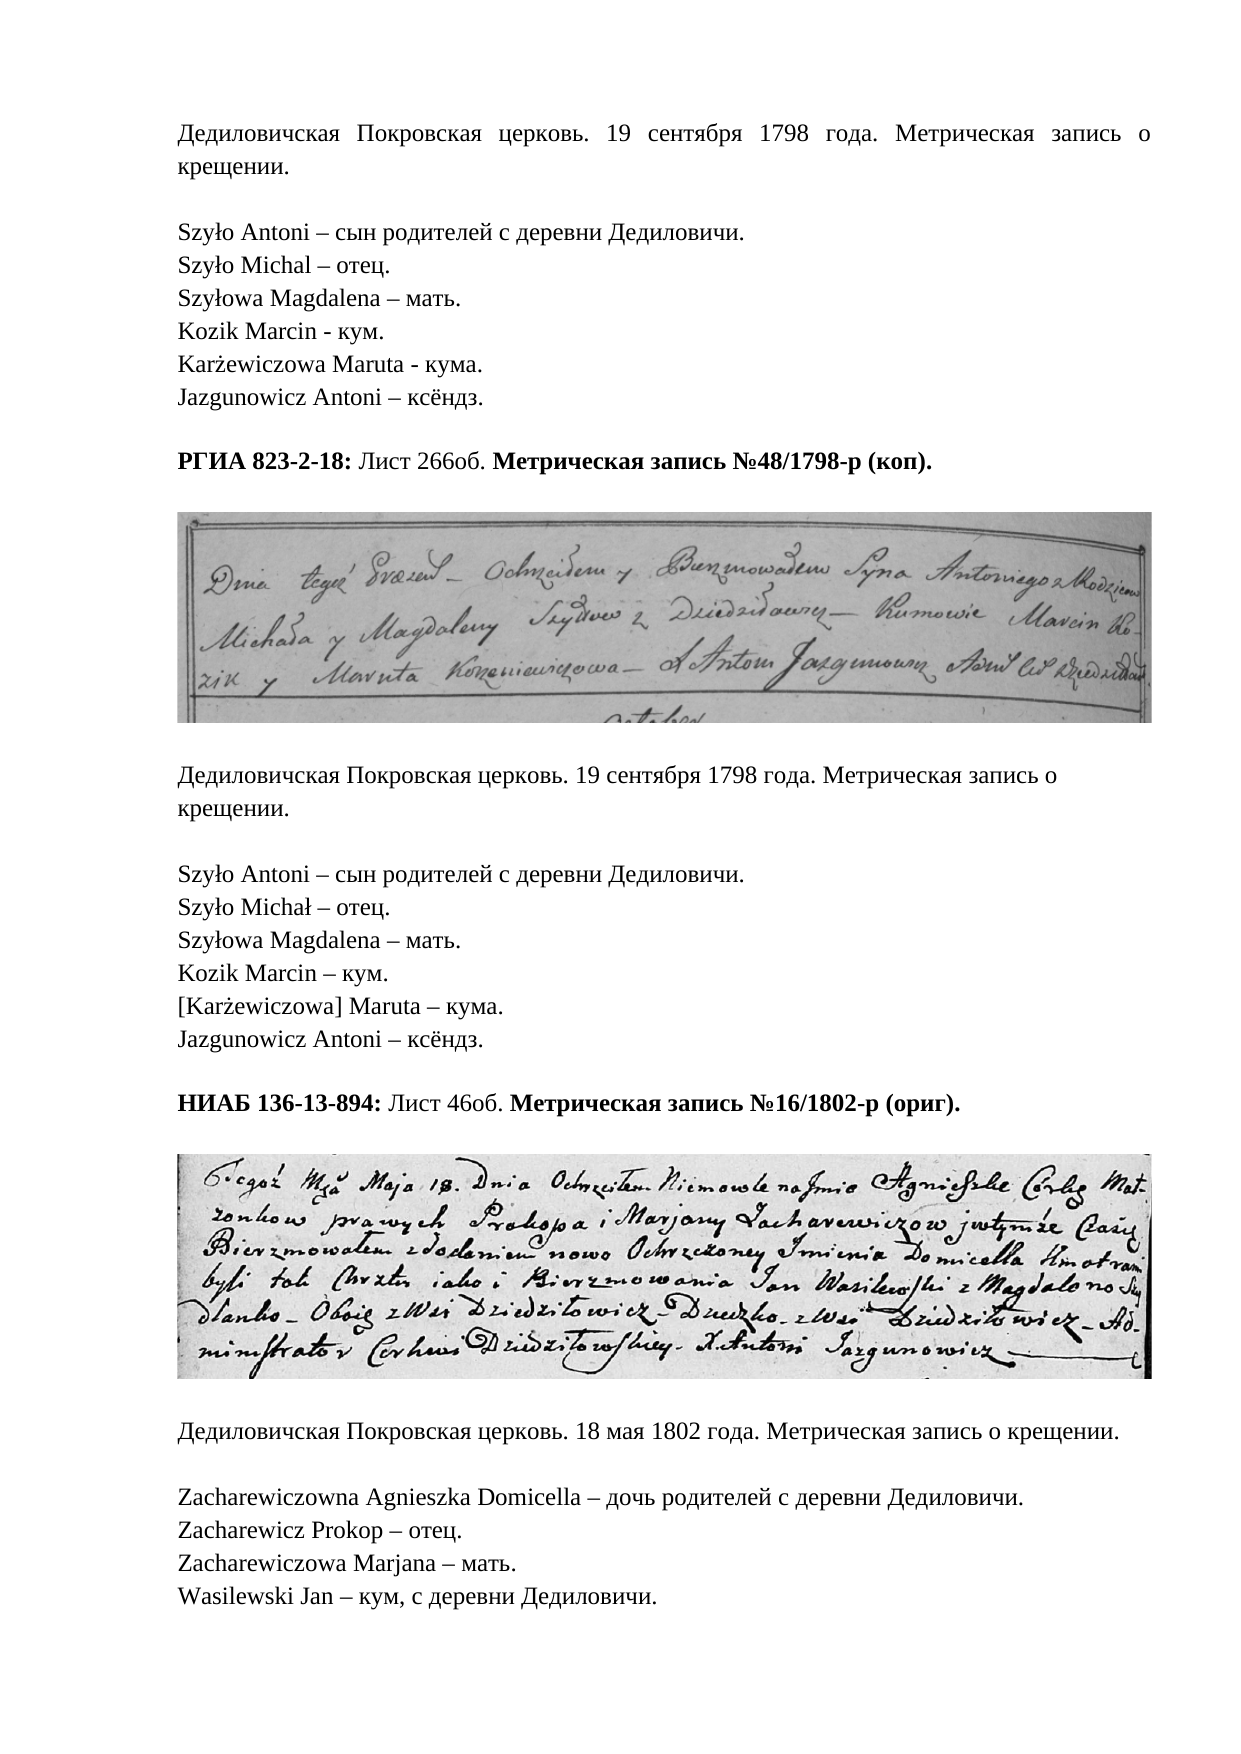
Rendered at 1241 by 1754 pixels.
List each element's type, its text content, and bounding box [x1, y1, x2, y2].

text Wasilewski Jan – кум, с деревни Дедиловичи. [177, 1581, 1152, 1610]
text Szyło Michał – отец. [177, 892, 1152, 921]
text НИАБ 136-13-894: Лист 46об. Метрическая запись №16/1802-р (ориг). [177, 1088, 1152, 1117]
text Zacharewiczowa Marjana – мать. [177, 1548, 1152, 1577]
text [Karżewiczowa] Maruta – кума. [177, 991, 1152, 1020]
text Szyło Antoni – сын родителей с деревни Дедиловичи. [177, 217, 1152, 246]
text Szyłowa Magdalena – мать. [177, 283, 1152, 312]
text Szyło Antoni – сын родителей с деревни Дедиловичи. [177, 859, 1152, 888]
text Karżewiczowa Maruta - кума. [177, 349, 1152, 378]
text Szyło Michal – отец. [177, 250, 1152, 279]
text Дедиловичская Покровская церковь. 19 сентября 1798 года. Метрическая запись о крещении. [177, 760, 1152, 822]
text Дедиловичская Покровская церковь. 19 сентября 1798 года. Метрическая запись о крещении. [177, 118, 1152, 180]
picture [177, 1154, 1152, 1379]
picture [177, 512, 1152, 723]
text Zacharewicz Prokop – отец. [177, 1515, 1152, 1544]
text Kozik Marcin – кум. [177, 958, 1152, 987]
text Jazgunowicz Antoni – ксёндз. [177, 1024, 1152, 1053]
text РГИА 823-2-18: Лист 266об. Метрическая запись №48/1798-р (коп). [177, 446, 1152, 475]
text Szyłowa Magdalena – мать. [177, 925, 1152, 954]
text Дедиловичская Покровская церковь. 18 мая 1802 года. Метрическая запись о крещении. [177, 1416, 1152, 1445]
text Zacharewiczowna Agnieszka Domicella – дочь родителей с деревни Дедиловичи. [177, 1482, 1152, 1511]
text Jazgunowicz Antoni – ксёндз. [177, 382, 1152, 411]
text Kozik Marcin - кум. [177, 316, 1152, 345]
